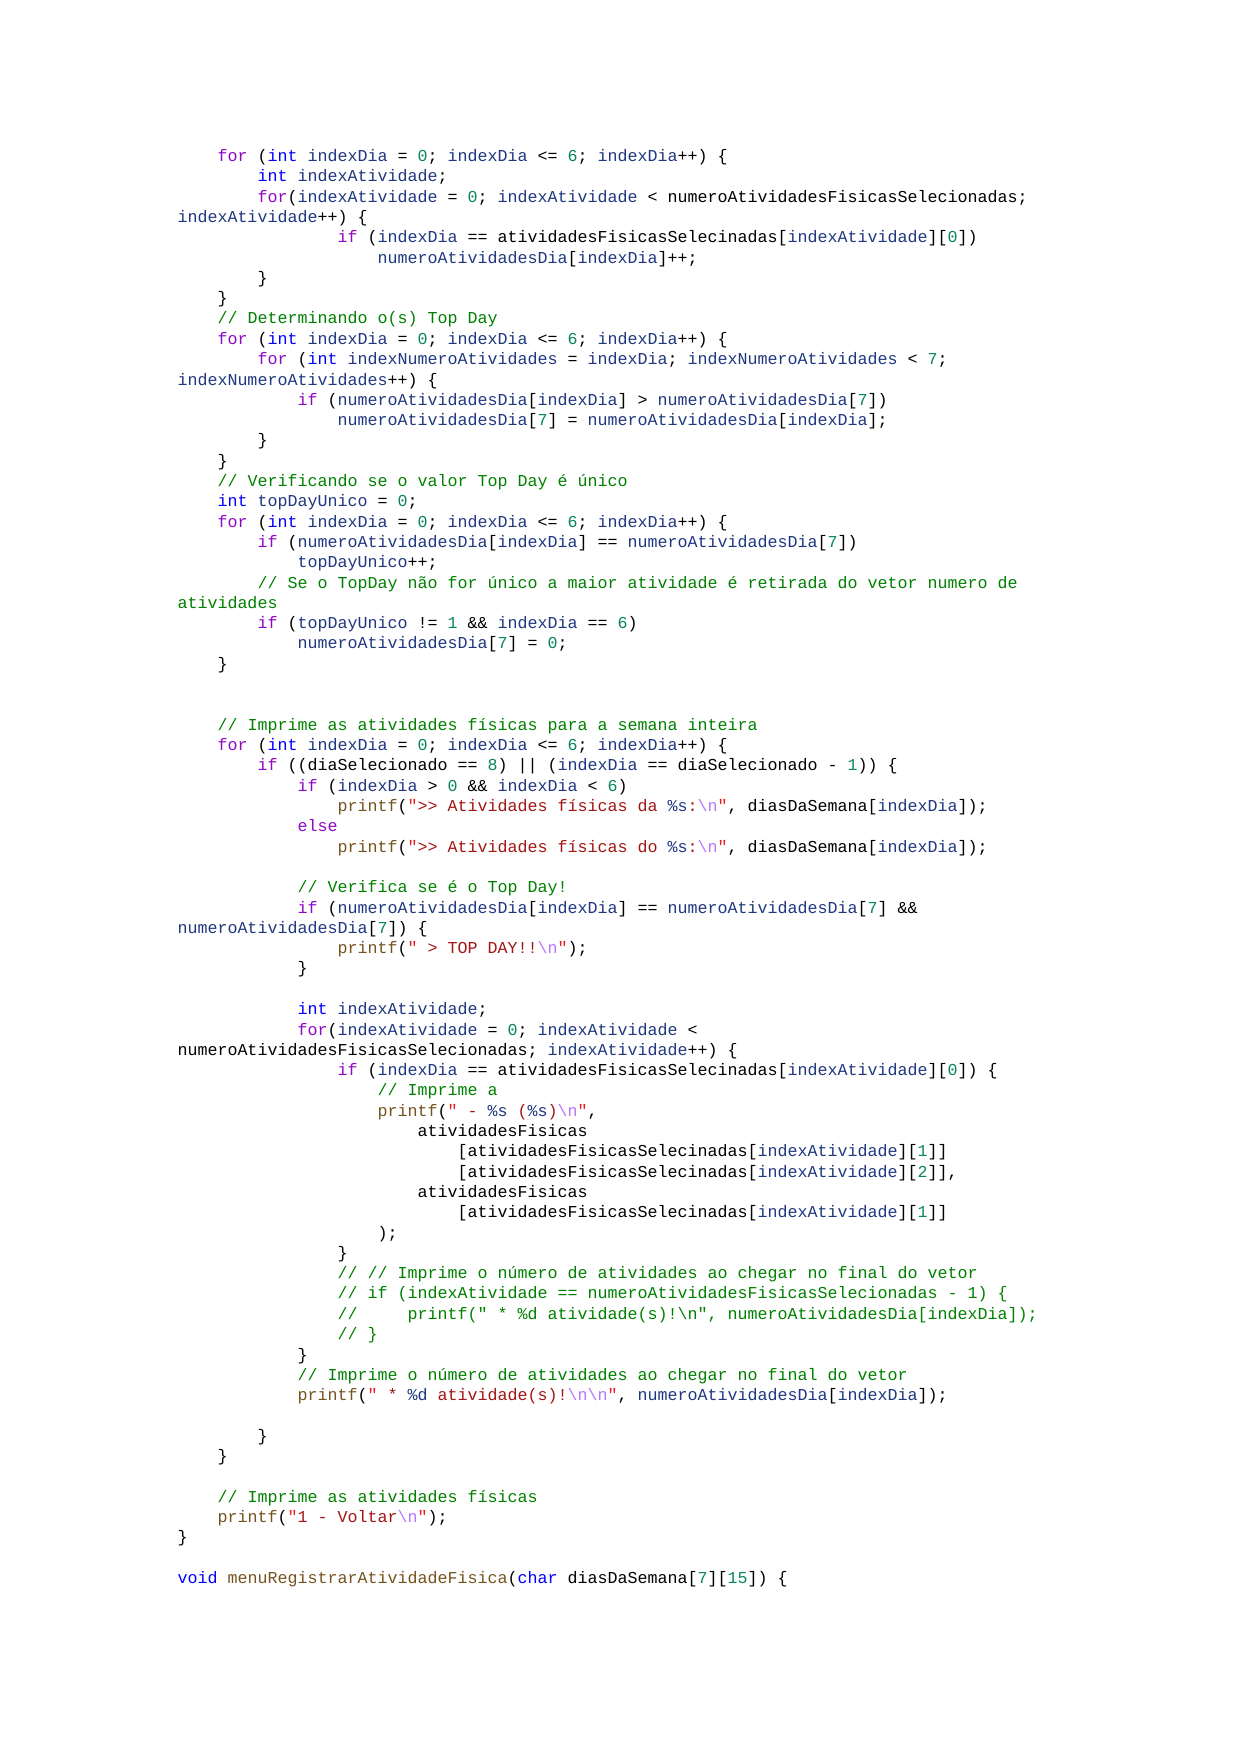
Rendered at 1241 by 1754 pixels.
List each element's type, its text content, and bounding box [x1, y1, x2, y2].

text } [177, 452, 1063, 471]
text if (indexDia > 0 && indexDia < 6) [177, 777, 1063, 796]
text printf("1 - Voltar\n"); [177, 1508, 1063, 1527]
text int indexAtividade; [177, 1001, 1063, 1019]
text for (int indexDia = 0; indexDia <= 6; indexDia++) { [177, 513, 1063, 532]
text for (int indexNumeroAtividades = indexDia; indexNumeroAtividades < 7; indexNumeroAtividades++) { [177, 351, 1063, 390]
text numeroAtividadesDia[indexDia]++; [177, 249, 1063, 268]
text // Imprime as atividades físicas para a semana inteira [177, 716, 1063, 735]
text } [177, 1529, 1063, 1548]
text if (indexDia == atividadesFisicasSelecinadas[indexAtividade][0]) [177, 229, 1063, 248]
text // Imprime as atividades físicas [177, 1488, 1063, 1507]
text for (int indexDia = 0; indexDia <= 6; indexDia++) { [177, 330, 1063, 349]
text if (indexDia == atividadesFisicasSelecinadas[indexAtividade][0]) { [177, 1062, 1063, 1081]
text // Se o TopDay não for único a maior atividade é retirada do vetor numero de atividades [177, 574, 1063, 613]
text // if (indexAtividade == numeroAtividadesFisicasSelecionadas - 1) { [177, 1285, 1063, 1304]
text for (int indexDia = 0; indexDia <= 6; indexDia++) { [177, 737, 1063, 756]
text printf(">> Atividades físicas da %s:\n", diasDaSemana[indexDia]); [177, 798, 1063, 816]
text // } [177, 1326, 1063, 1344]
text // Imprime o número de atividades ao chegar no final do vetor [177, 1366, 1063, 1385]
text ); [177, 1224, 1063, 1243]
text // Verificando se o valor Top Day é único [177, 473, 1063, 491]
text printf(" - %s (%s)\n", [177, 1102, 1063, 1121]
text } [177, 1346, 1063, 1365]
text int topDayUnico = 0; [177, 493, 1063, 512]
text // // Imprime o número de atividades ao chegar no final do vetor [177, 1265, 1063, 1284]
text } [177, 655, 1063, 674]
text // Determinando o(s) Top Day [177, 310, 1063, 329]
text } [177, 960, 1063, 979]
text if (numeroAtividadesDia[indexDia] == numeroAtividadesDia[7]) [177, 533, 1063, 552]
text } [177, 269, 1063, 288]
text // Verifica se é o Top Day! [177, 879, 1063, 898]
text if (numeroAtividadesDia[indexDia] == numeroAtividadesDia[7] && numeroAtividadesDia[7]) { [177, 899, 1063, 938]
text printf(" > TOP DAY!!\n"); [177, 940, 1063, 959]
text int indexAtividade; [177, 168, 1063, 187]
text else [177, 818, 1063, 837]
text [atividadesFisicasSelecinadas[indexAtividade][1]] [177, 1204, 1063, 1223]
text } [177, 1244, 1063, 1263]
text if (topDayUnico != 1 && indexDia == 6) [177, 615, 1063, 634]
text numeroAtividadesDia[7] = numeroAtividadesDia[indexDia]; [177, 412, 1063, 431]
text } [177, 1427, 1063, 1446]
text numeroAtividadesDia[7] = 0; [177, 635, 1063, 654]
text for(indexAtividade = 0; indexAtividade < numeroAtividadesFisicasSelecionadas; indexAtividade++) { [177, 188, 1063, 227]
text topDayUnico++; [177, 554, 1063, 573]
text if (numeroAtividadesDia[indexDia] > numeroAtividadesDia[7]) [177, 391, 1063, 410]
text [atividadesFisicasSelecinadas[indexAtividade][1]] [177, 1143, 1063, 1162]
text for (int indexDia = 0; indexDia <= 6; indexDia++) { [177, 148, 1063, 166]
text [atividadesFisicasSelecinadas[indexAtividade][2]], [177, 1163, 1063, 1182]
text for(indexAtividade = 0; indexAtividade < numeroAtividadesFisicasSelecionadas; indexAtividade++) { [177, 1021, 1063, 1060]
text } [177, 290, 1063, 309]
text if ((diaSelecionado == 8) || (indexDia == diaSelecionado - 1)) { [177, 757, 1063, 776]
text atividadesFisicas [177, 1183, 1063, 1202]
text } [177, 1448, 1063, 1466]
text printf(" * %d atividade(s)!\n\n", numeroAtividadesDia[indexDia]); [177, 1387, 1063, 1406]
text atividadesFisicas [177, 1123, 1063, 1141]
text void menuRegistrarAtividadeFisica(char diasDaSemana[7][15]) { [177, 1569, 1063, 1588]
text // Imprime a [177, 1082, 1063, 1101]
text } [177, 432, 1063, 451]
text // printf(" * %d atividade(s)!\n", numeroAtividadesDia[indexDia]); [177, 1305, 1063, 1324]
text printf(">> Atividades físicas do %s:\n", diasDaSemana[indexDia]); [177, 838, 1063, 857]
